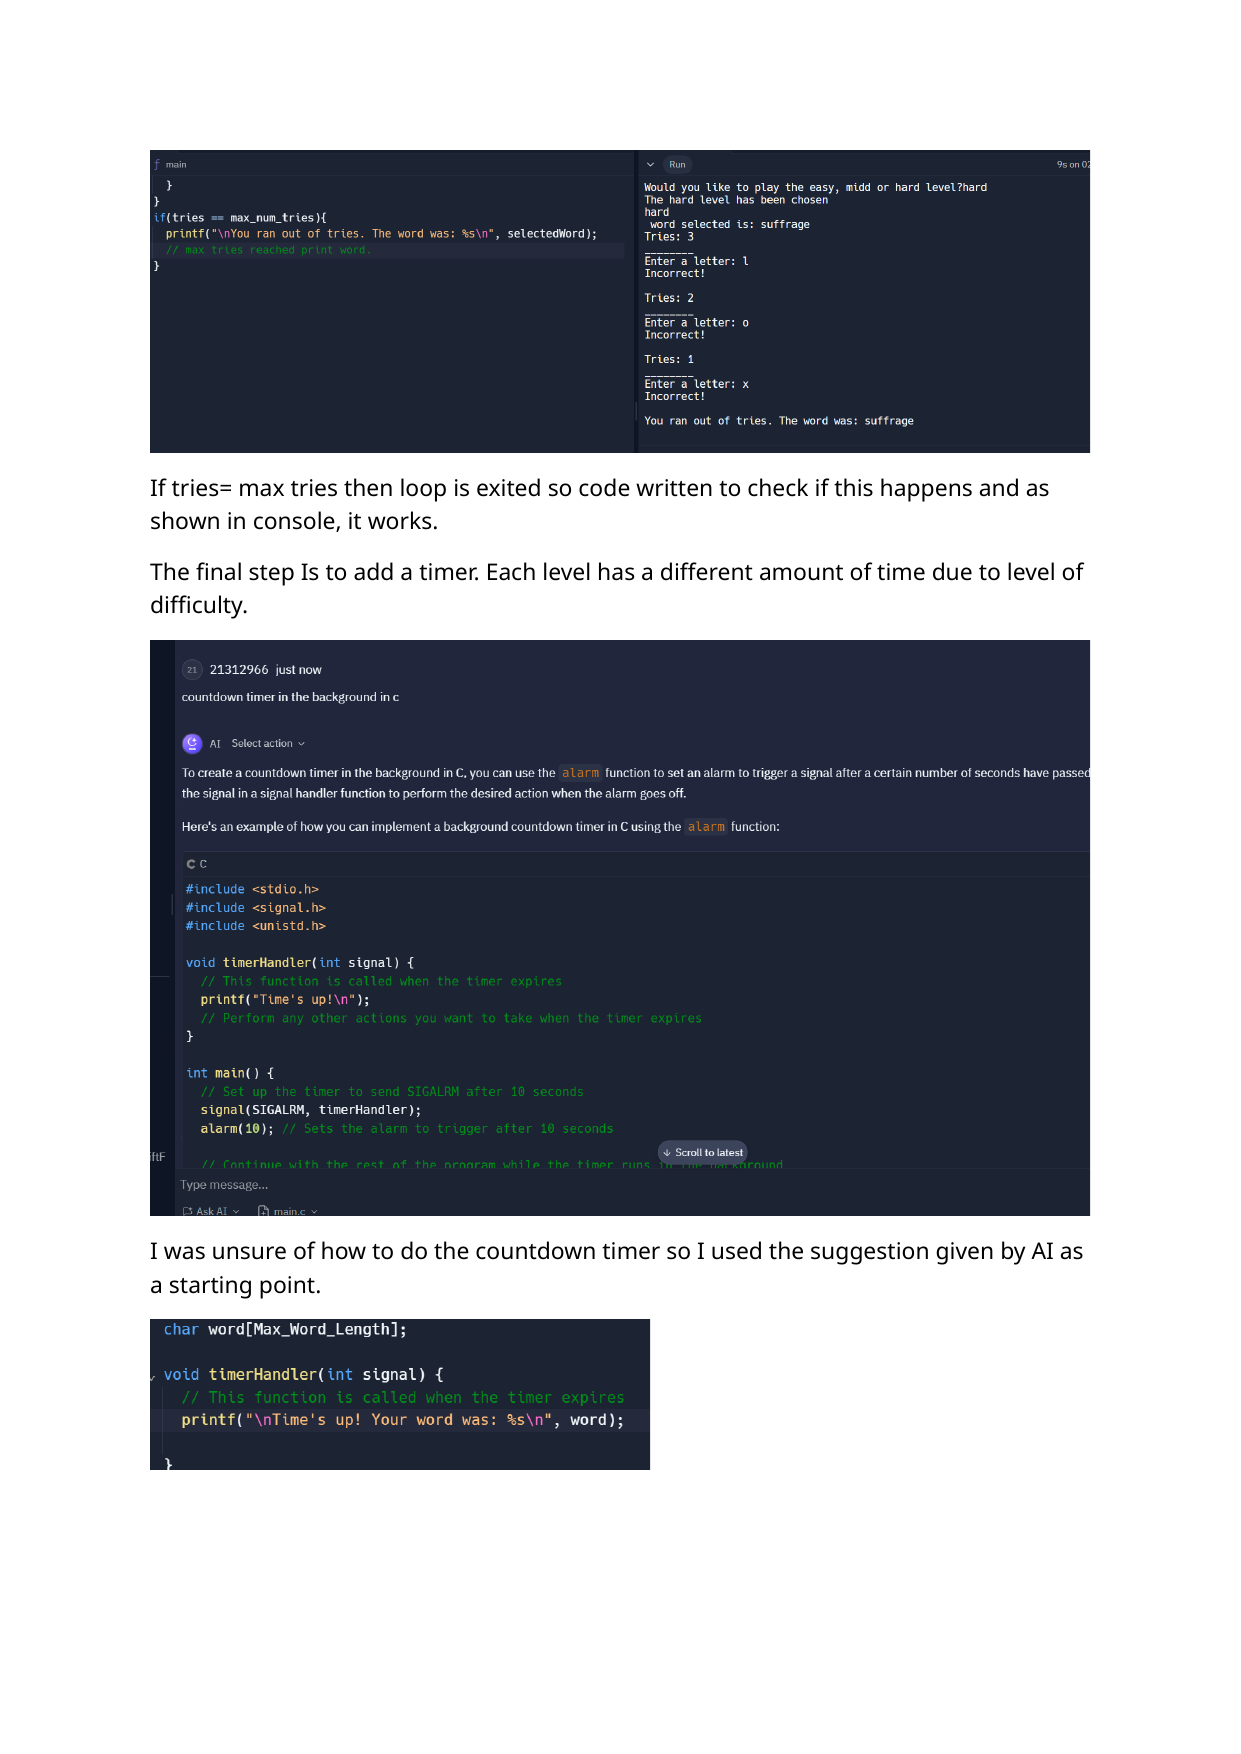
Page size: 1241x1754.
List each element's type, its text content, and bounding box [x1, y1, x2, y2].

text I was unsure of how to do the countdown timer so I used the suggestion given by AI as a starting point. [150, 1235, 1090, 1300]
text The final step Is to add a timer. Each level has a different amount of time due to level of difficulty. [150, 556, 1090, 621]
picture [150, 1319, 650, 1470]
picture [150, 640, 1091, 1216]
text If tries= max tries then loop is exited so code written to check if this happens and as shown in console, it works. [150, 472, 1090, 537]
picture [150, 150, 1091, 453]
